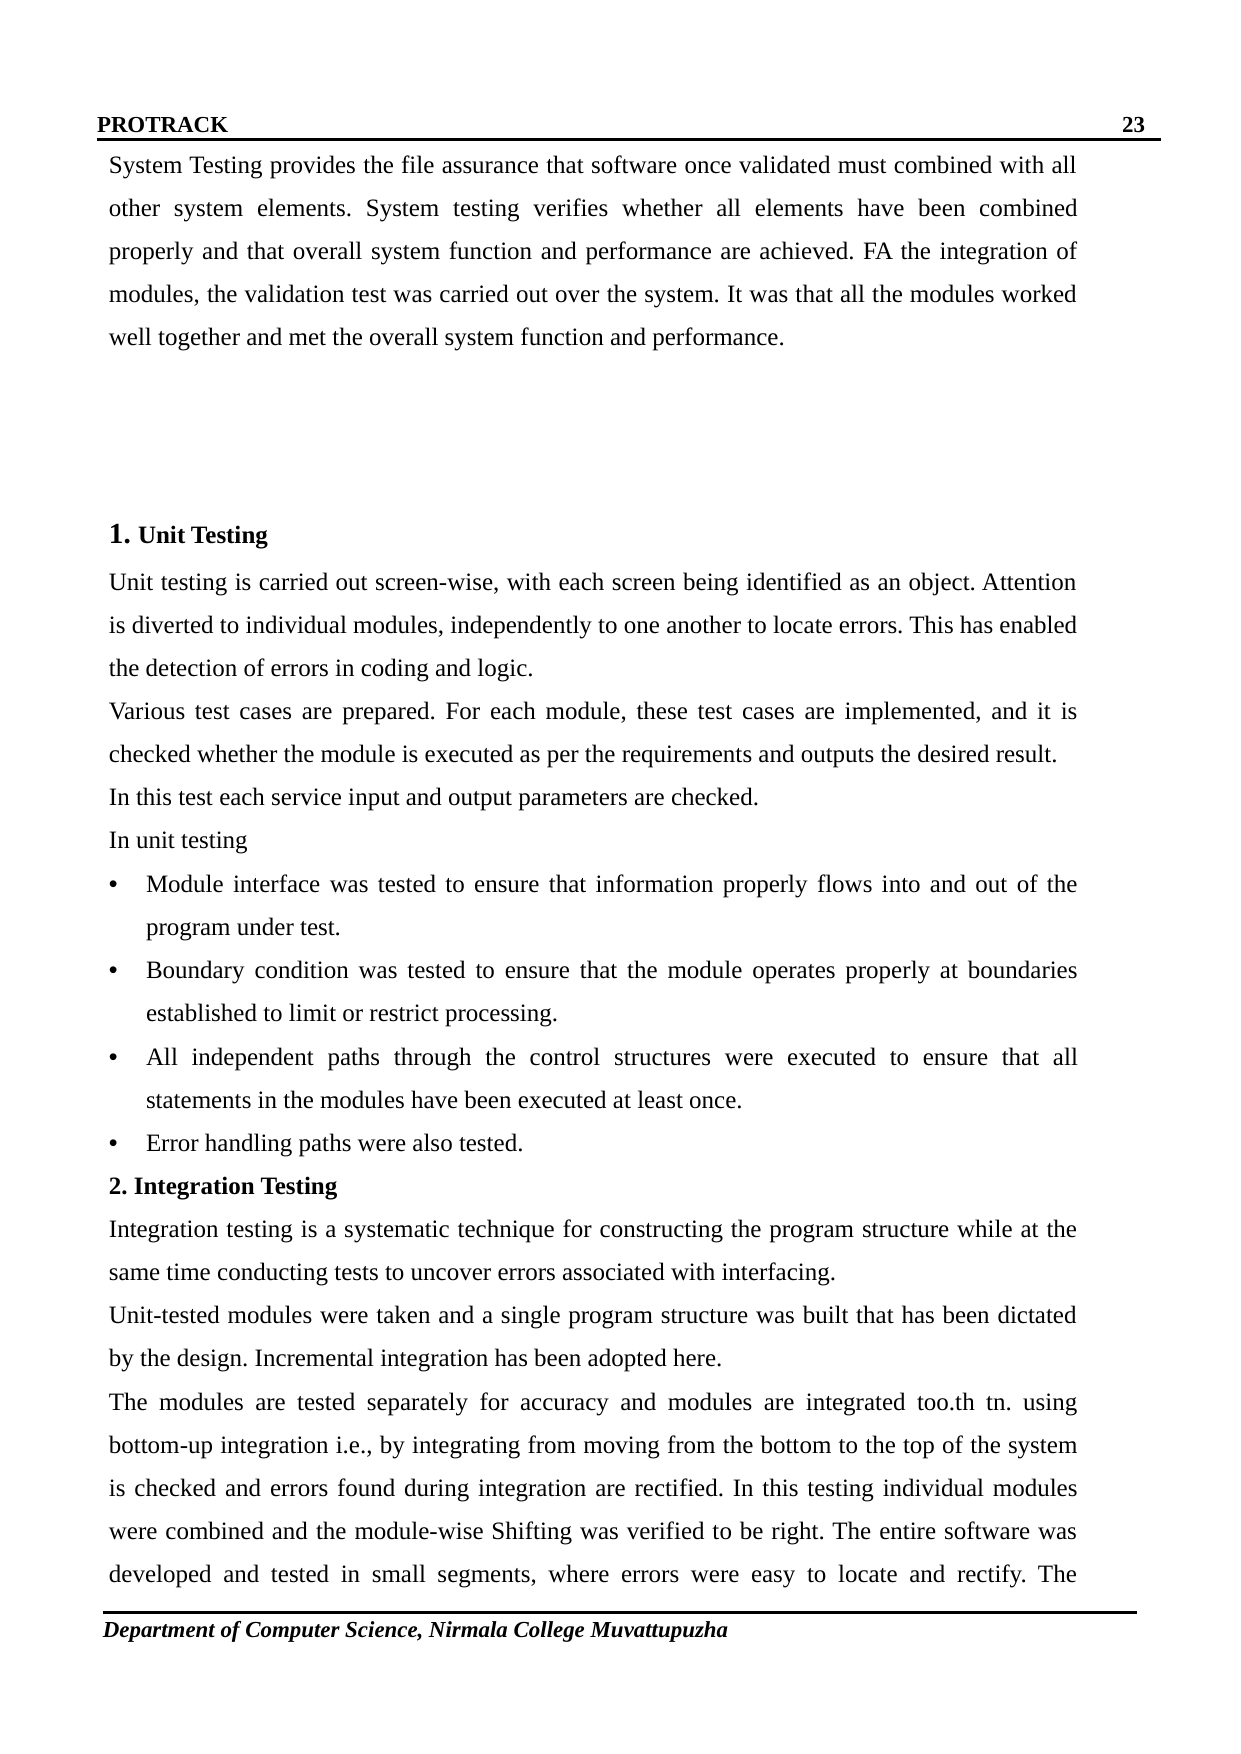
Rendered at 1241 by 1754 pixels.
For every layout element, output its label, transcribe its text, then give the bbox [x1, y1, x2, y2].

text Integration testing is a systematic technique for constructing the program structure while at the same time conducting tests to uncover errors associated with interfacing. [109, 1214, 1078, 1286]
list All independent paths through the control structures were executed to ensure that all statements in the modules have been executed at least once. [109, 1041, 1078, 1113]
text Unit-tested modules were taken and a single program structure was built that has been dictated by the design. Incremental integration has been adopted here. [109, 1300, 1078, 1372]
text In unit testing [109, 826, 1078, 854]
text Unit testing is carried out screen-wise, with each screen being identified as an object. Attention is diverted to individual modules, independently to one another to locate errors. This has enabled the detection of errors in coding and logic. [109, 567, 1078, 682]
text In this test each service input and output parameters are checked. [109, 782, 1078, 811]
text 1. Unit Testing [109, 517, 1078, 550]
list Boundary condition was tested to ensure that the module operates properly at boundaries established to limit or restrict processing. [109, 955, 1078, 1027]
text 2. Integration Testing [109, 1171, 1078, 1200]
text Various test cases are prepared. For each module, these test cases are implemented, and it is checked whether the module is executed as per the requirements and outputs the desired result. [109, 696, 1078, 768]
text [109, 1387, 1078, 1588]
text System Testing provides the file assurance that software once validated must combined with all other system elements. System testing verifies whether all elements have been combined properly and that overall system function and performance are achieved. FA the integration of modules, the validation test was carried out over the system. It was that all the modules worked well together and met the overall system function and performance. [109, 150, 1078, 351]
list Module interface was tested to ensure that information properly flows into and out of the program under test. [109, 869, 1078, 941]
list Error handling paths were also tested. [109, 1128, 1078, 1157]
